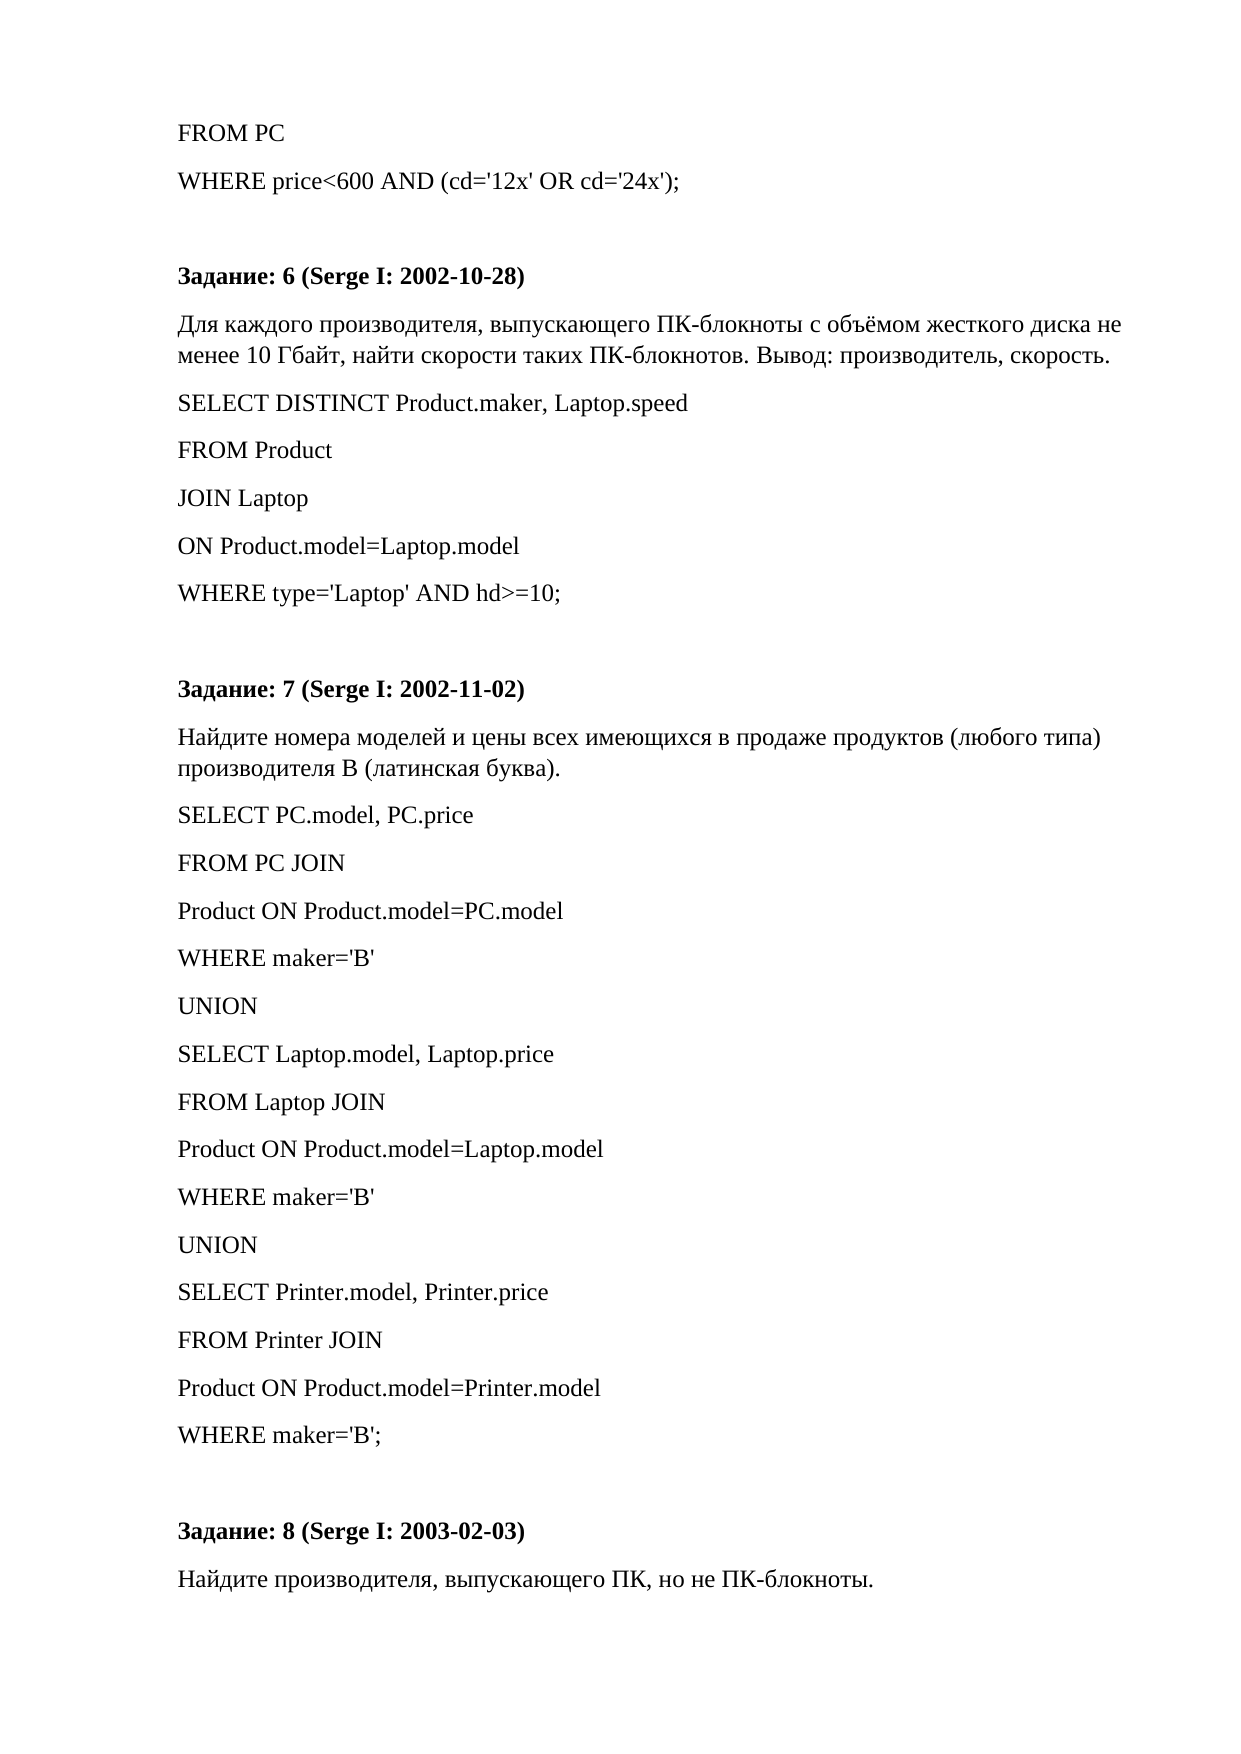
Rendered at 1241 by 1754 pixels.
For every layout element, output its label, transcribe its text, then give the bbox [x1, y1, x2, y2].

text Задание: 6 (Serge I: 2002-10-28) [177, 261, 1152, 290]
text Задание: 7 (Serge I: 2002-11-02) [177, 674, 1152, 703]
text Для каждого производителя, выпускающего ПК-блокноты c объёмом жесткого диска не менее 10 Гбайт, найти скорости таких ПК-блокнотов. Вывод: производитель, скорость. [177, 309, 1152, 369]
text SELECT Laptop.model, Laptop.price [177, 1039, 1152, 1068]
text Задание: 8 (Serge I: 2003-02-03) [177, 1516, 1152, 1545]
text Product ON Product.model=Laptop.model [177, 1134, 1152, 1163]
text ON Product.model=Laptop.model [177, 531, 1152, 559]
text UNION [177, 1230, 1152, 1258]
text WHERE price<600 AND (cd='12x' OR cd='24x'); [177, 166, 1152, 194]
text WHERE maker='B' [177, 1182, 1152, 1211]
text JOIN Laptop [177, 483, 1152, 512]
text UNION [177, 991, 1152, 1020]
text Найдите номера моделей и цены всех имеющихся в продаже продуктов (любого типа) производителя B (латинская буква). [177, 722, 1152, 781]
text FROM Product [177, 435, 1152, 464]
text FROM PC [177, 118, 1152, 147]
text WHERE type='Laptop' AND hd>=10; [177, 578, 1152, 607]
text FROM Printer JOIN [177, 1325, 1152, 1354]
text WHERE maker='B' [177, 943, 1152, 972]
text WHERE maker='B'; [177, 1421, 1152, 1449]
text SELECT DISTINCT Product.maker, Laptop.speed [177, 388, 1152, 416]
text FROM Laptop JOIN [177, 1087, 1152, 1115]
text SELECT Printer.model, Printer.price [177, 1277, 1152, 1306]
text Найдите производителя, выпускающего ПК, но не ПК-блокноты. [177, 1564, 1152, 1592]
text Product ON Product.model=PC.model [177, 896, 1152, 924]
text SELECT PC.model, PC.price [177, 800, 1152, 829]
text Product ON Product.model=Printer.model [177, 1373, 1152, 1402]
text FROM PC JOIN [177, 848, 1152, 877]
